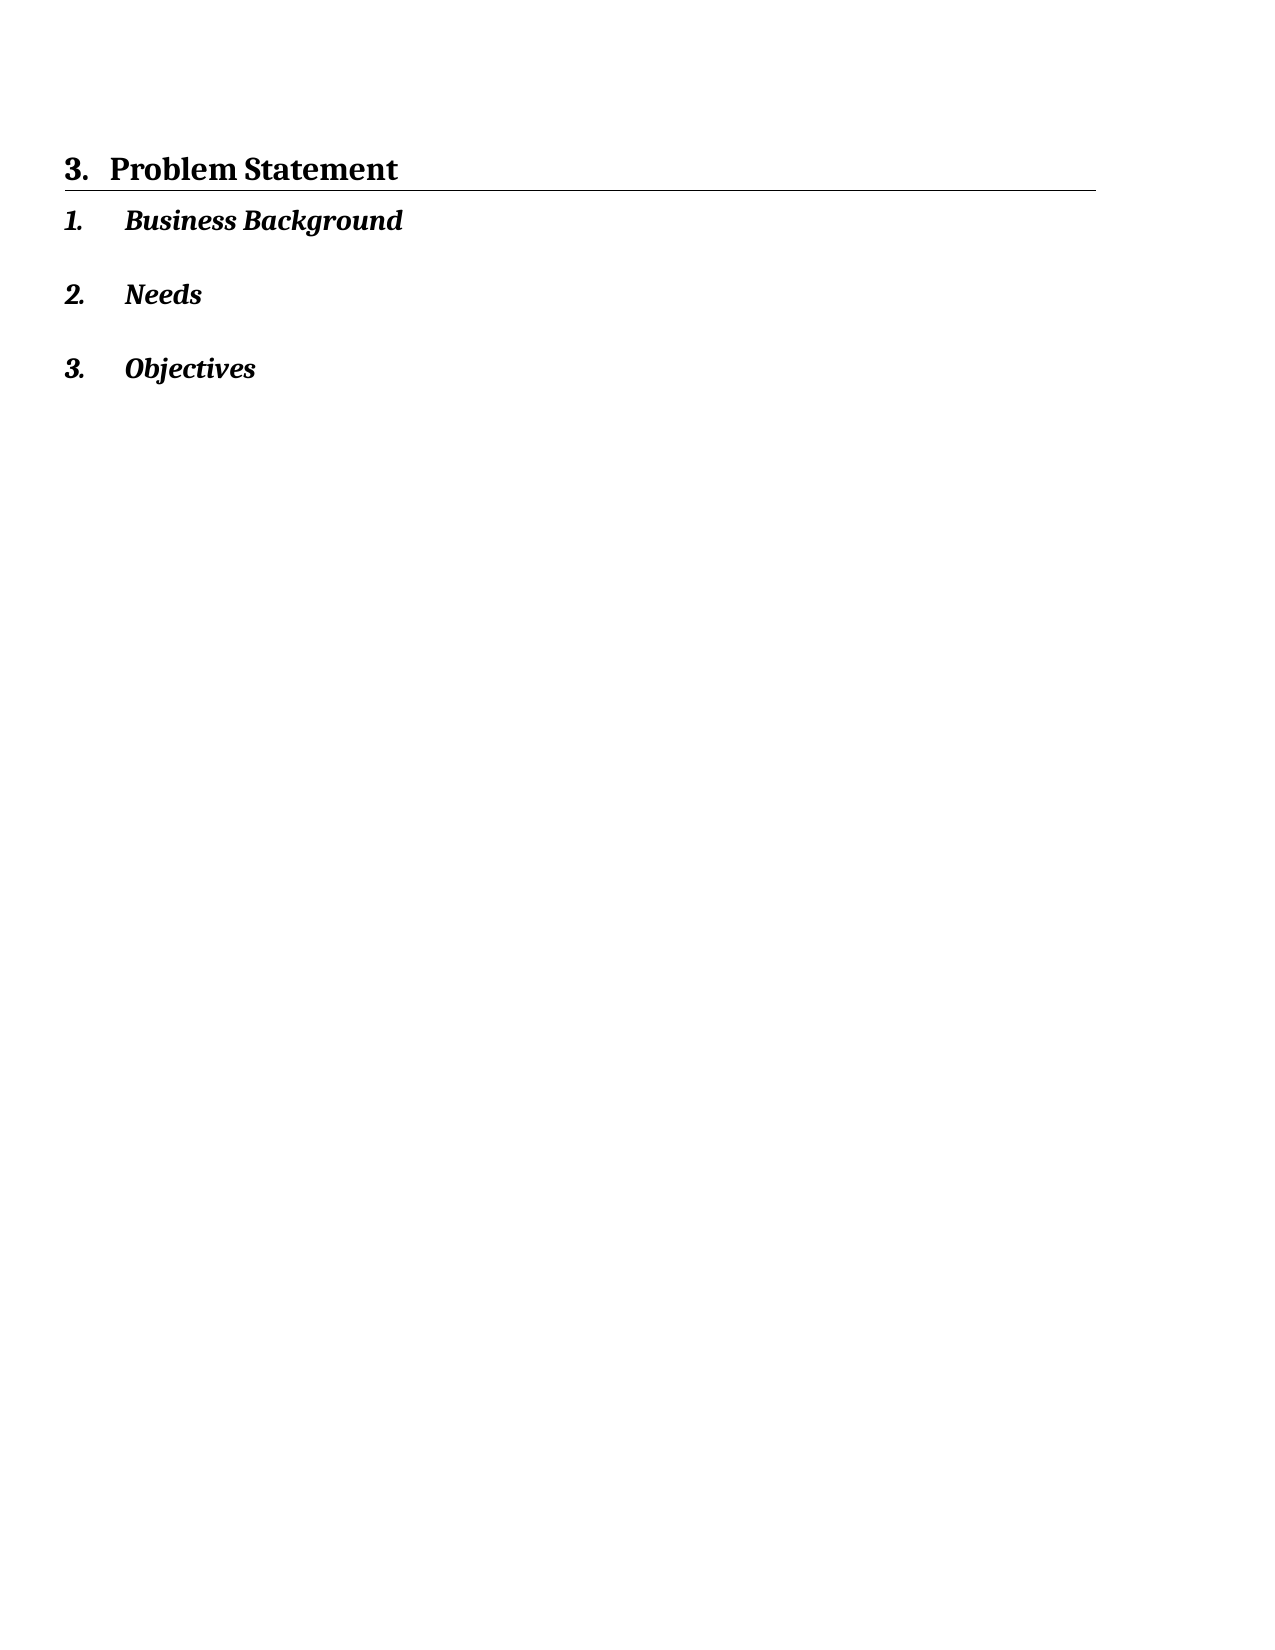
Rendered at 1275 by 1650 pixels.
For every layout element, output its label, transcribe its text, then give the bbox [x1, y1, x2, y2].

subtitle Problem Statement [64, 150, 1096, 191]
subtitle Objectives [64, 352, 1096, 386]
subtitle Business Background [64, 204, 1096, 237]
subtitle Needs [64, 278, 1096, 312]
